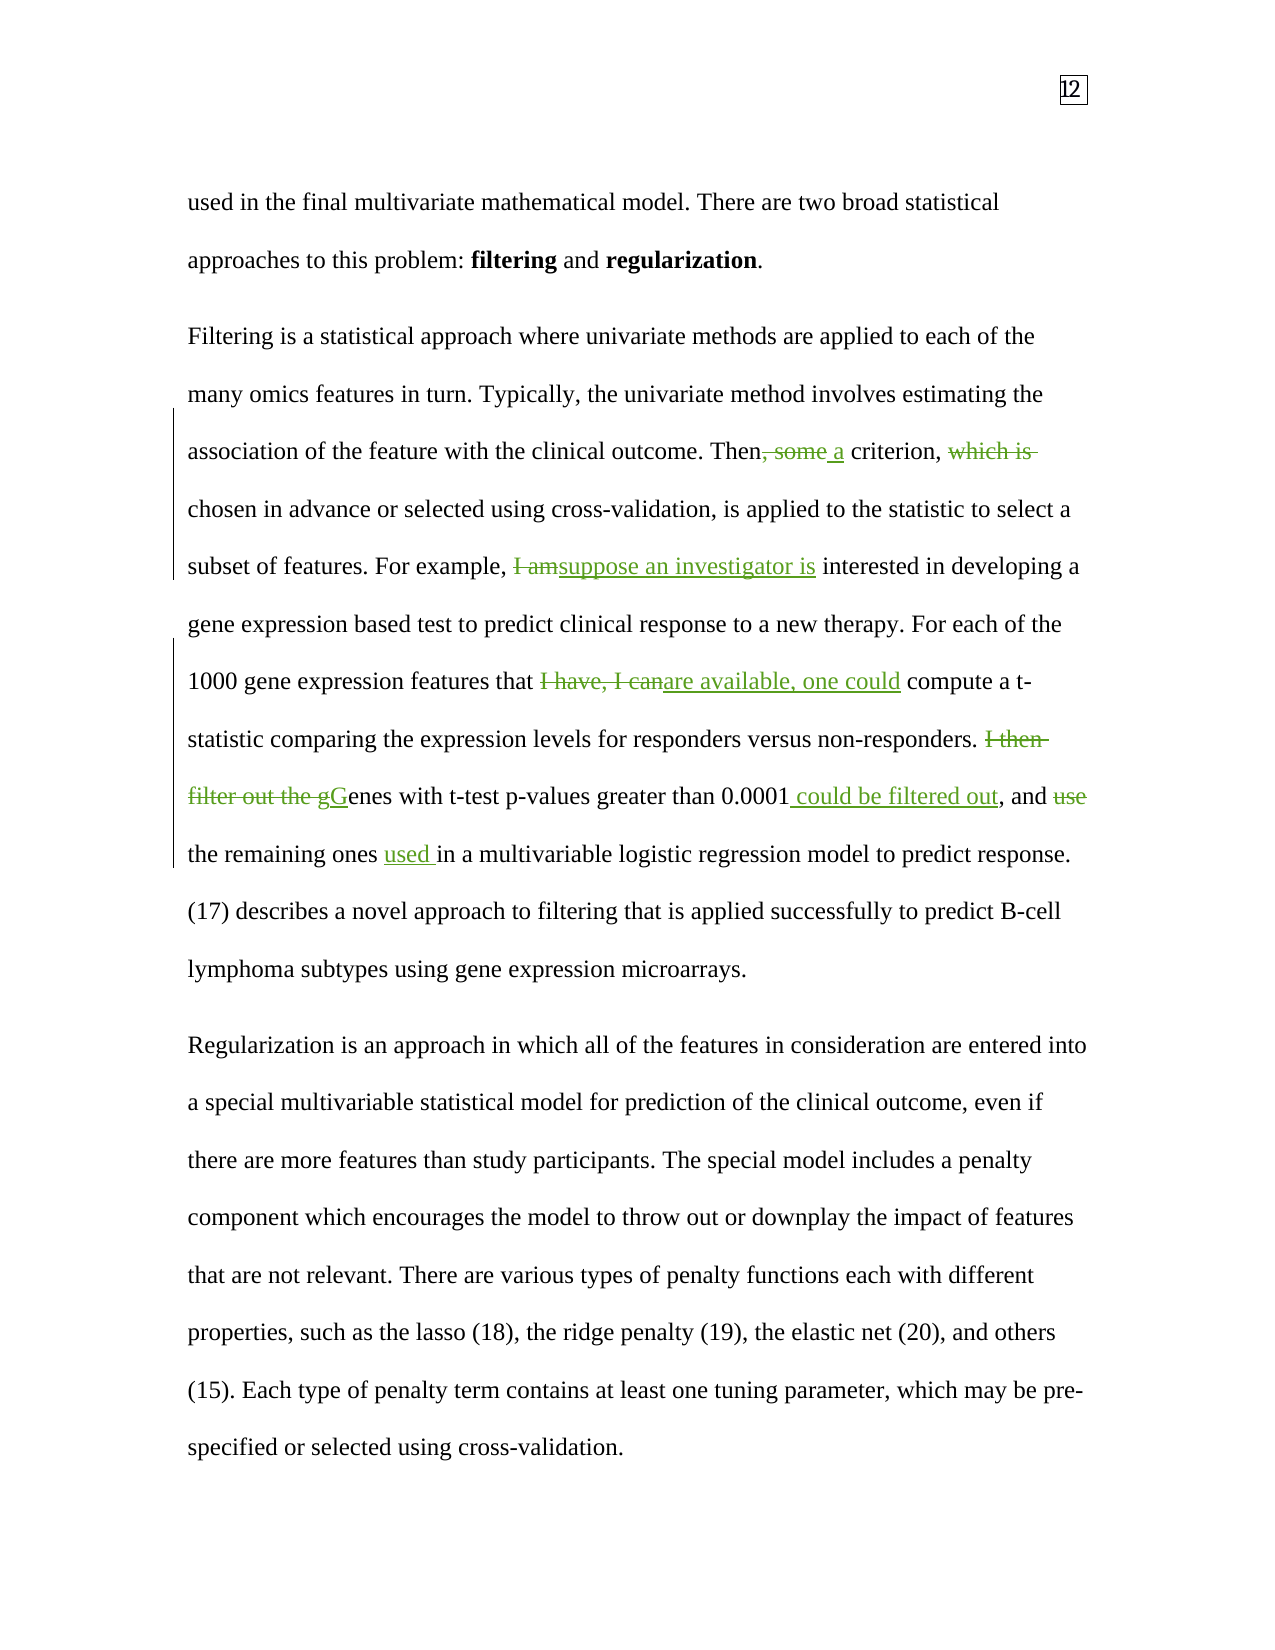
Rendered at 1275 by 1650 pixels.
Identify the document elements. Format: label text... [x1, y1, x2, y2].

text Filtering is a statistical approach where univariate methods are applied to each of the many omics features in turn. Typically, the univariate method involves estimating the association of the feature with the clinical outcome. Then criterion, chosen in advance or selected using cross-validation, is applied to the statistic to select a subset of features. For example, interested in developing a gene expression based test to predict clinical response to a new therapy. For each of the 1000 gene expression features that compute a t-statistic comparing the expression levels for responders versus non-responders. enes with t-test p-values greater than 0.0001, and the remaining ones in a multivariable logistic regression model to predict response. (17) describes a novel approach to filtering that is applied successfully to predict B-cell lymphoma subtypes using gene expression microarrays. [187, 321, 1087, 982]
text Regularization is an approach in which all of the features in consideration are entered into a special multivariable statistical model for prediction of the clinical outcome, even if there are more features than study participants. The special model includes a penalty component which encourages the model to throw out or downplay the impact of features that are not relevant. There are various types of penalty functions each with different properties, such as the lasso (18), the ridge penalty (19), the elastic net (20), and others (15). Each type of penalty term contains at least one tuning parameter, which may be pre-specified or selected using cross-validation. [187, 1030, 1087, 1461]
